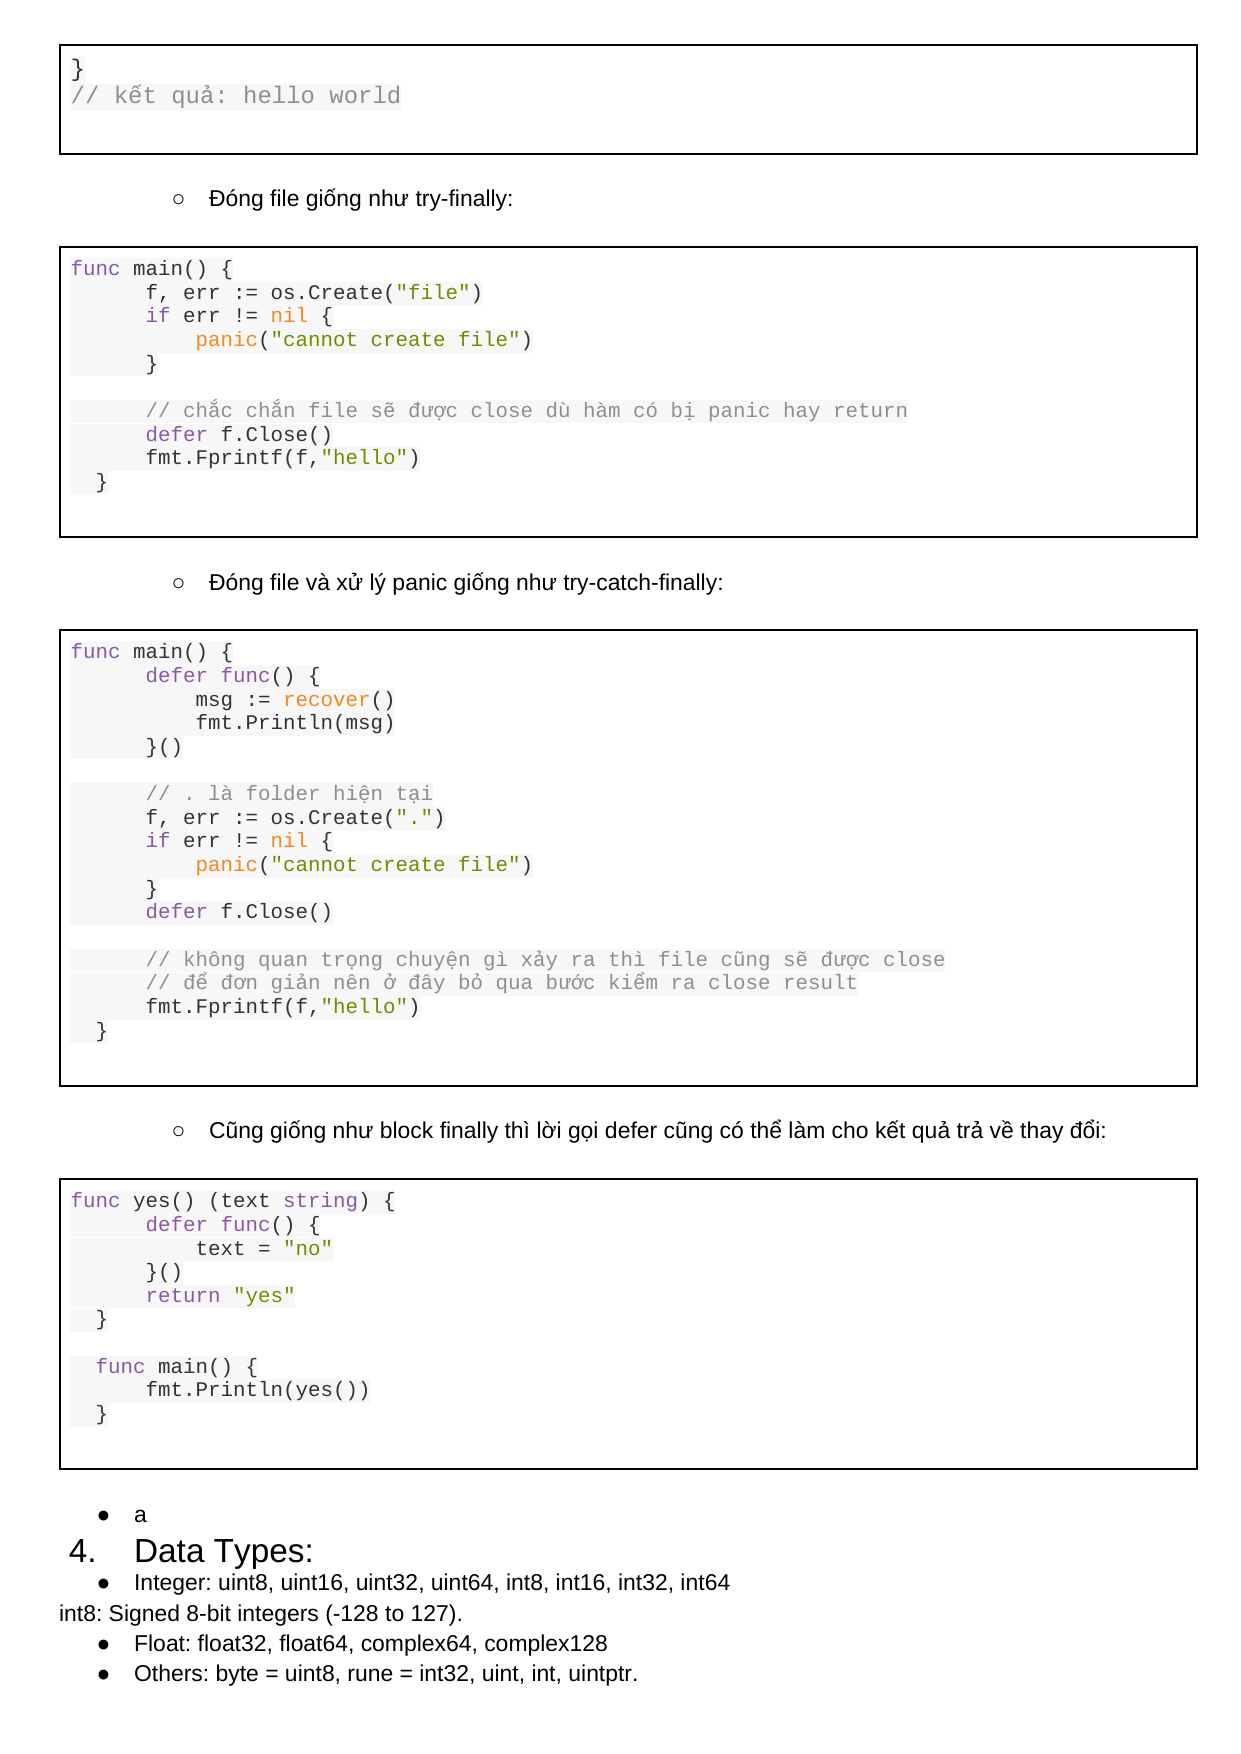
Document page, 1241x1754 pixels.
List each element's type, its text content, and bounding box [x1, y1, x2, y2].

list a [96, 1501, 1196, 1527]
text int8: Signed 8-bit integers (-128 to 127). [59, 1599, 1196, 1626]
list Float: float32, float64, complex64, complex128 [96, 1630, 1196, 1656]
list Đóng file giống như try-finally: [171, 185, 1196, 211]
list Đóng file và xử lý panic giống như try-catch-finally: [171, 568, 1196, 595]
table_header func main() { f, err := os.Create("file") if err != nil { panic("cannot create file") } // chắc chắn file sẽ được close dù hàm có bị panic hay return defer f.Close() fmt.Fprintf(f,"hello") } [61, 248, 1196, 536]
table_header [61, 46, 1196, 153]
list Others: byte = uint8, rune = int32, uint, int, uintptr. [96, 1660, 1196, 1686]
subtitle Data Types: [96, 1531, 1196, 1569]
list Cũng giống như block finally thì lời gọi defer cũng có thể làm cho kết quả trả về thay đổi: [171, 1117, 1196, 1144]
table_header func yes() (text string) { defer func() { text = "no" }() return "yes" } func main() { fmt.Println(yes()) } [61, 1180, 1196, 1468]
list Integer: uint8, uint16, uint32, uint64, int8, int16, int32, int64 [96, 1569, 1196, 1596]
table_header func main() { defer func() { msg := recover() fmt.Println(msg) }() // . là folder hiện tại f, err := os.Create(".") if err != nil { panic("cannot create file") } defer f.Close() // không quan trọng chuyện gì xảy ra thì file cũng sẽ được close // để đơn giản nên ở đây bỏ qua bước kiểm ra close result fmt.Fprintf(f,"hello") } [61, 631, 1196, 1085]
